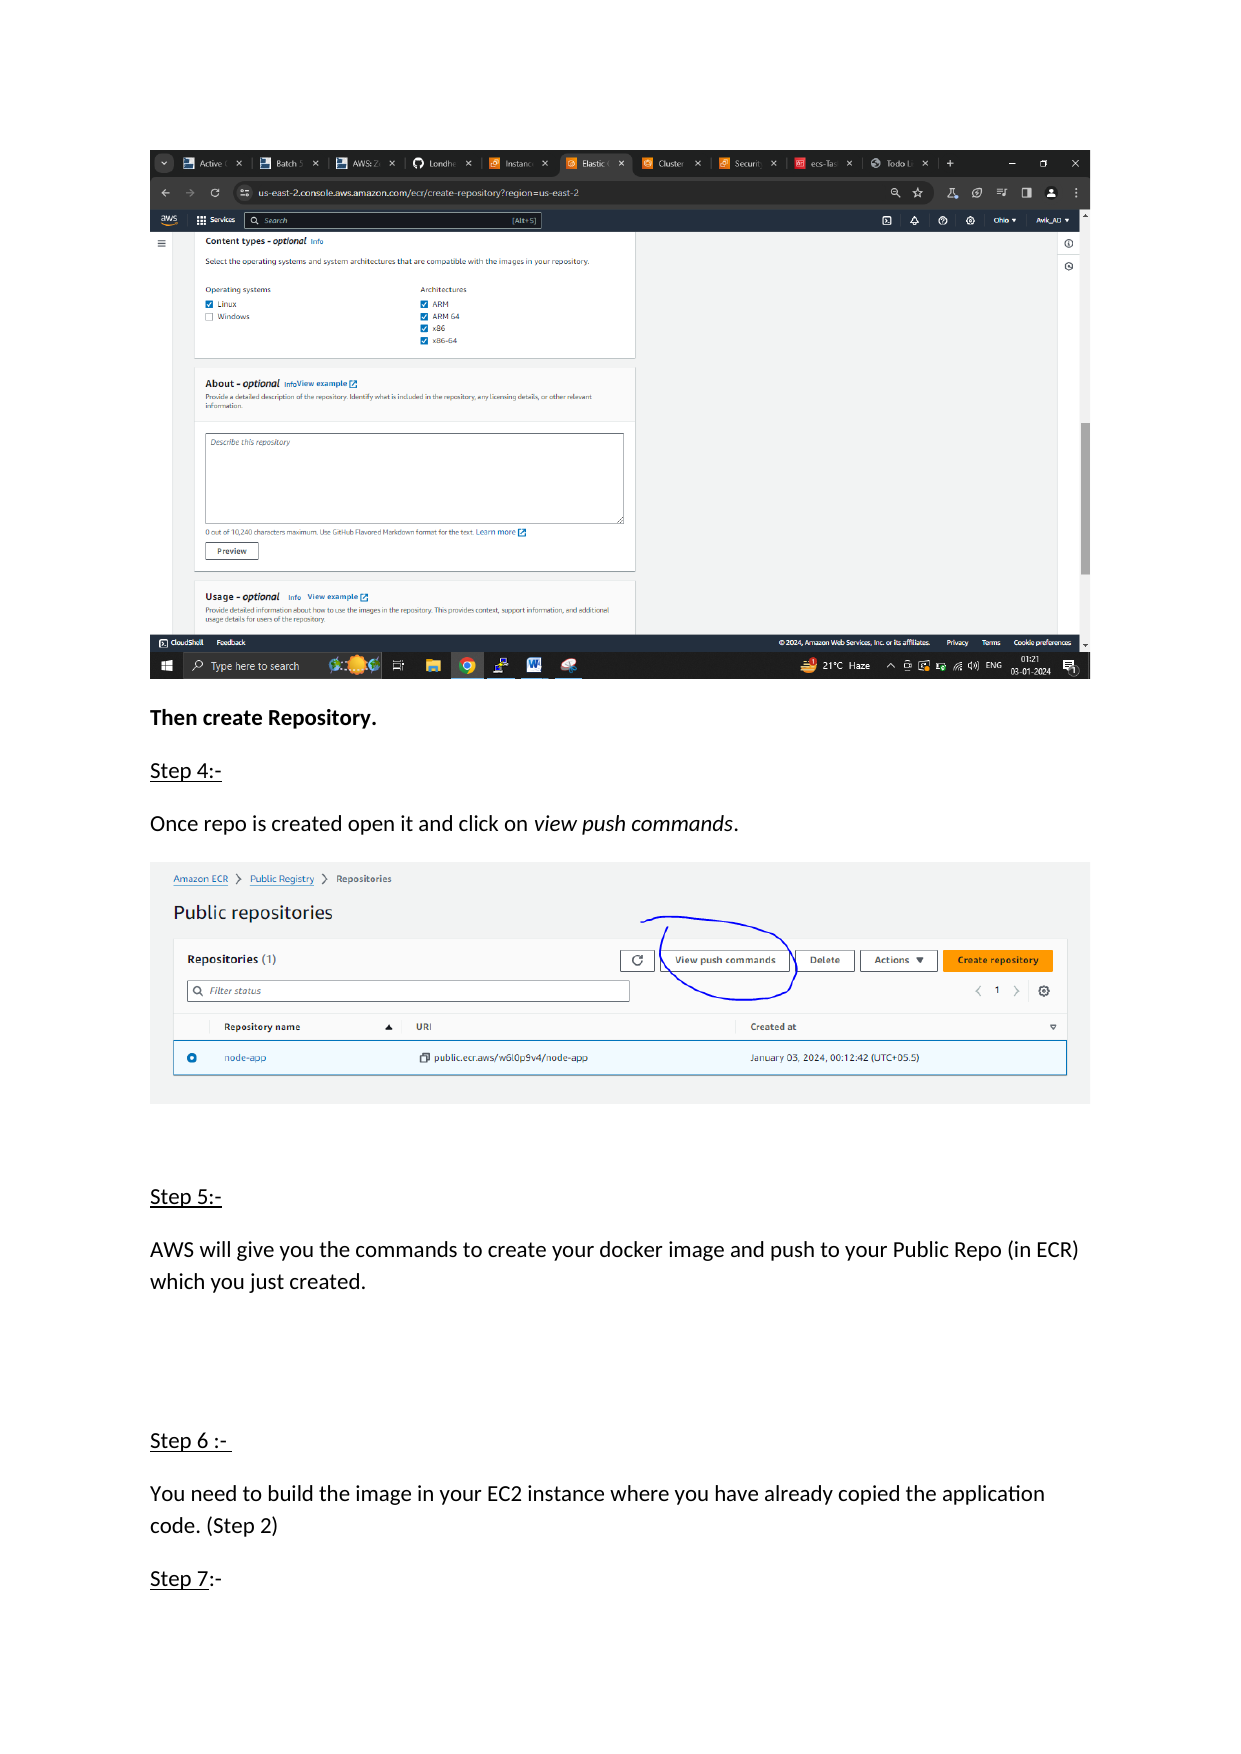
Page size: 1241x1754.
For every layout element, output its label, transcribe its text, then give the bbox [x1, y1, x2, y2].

text Then create Repository. [150, 703, 1090, 732]
text Once repo is created open it and click on view push commands. [150, 809, 1090, 838]
picture [150, 150, 1091, 679]
text Step 6 :- [150, 1426, 1090, 1454]
text Step 7:- [150, 1564, 1090, 1593]
text Step 4:- [150, 757, 1090, 784]
text Step 5:- [150, 1182, 1090, 1210]
text AWS will give you the commands to create your docker image and push to your Public Repo (in ECR) which you just created. [150, 1235, 1090, 1295]
text You need to build the image in your EC2 instance where you have already copied the application code. (Step 2) [150, 1479, 1090, 1539]
picture [150, 862, 1091, 1104]
